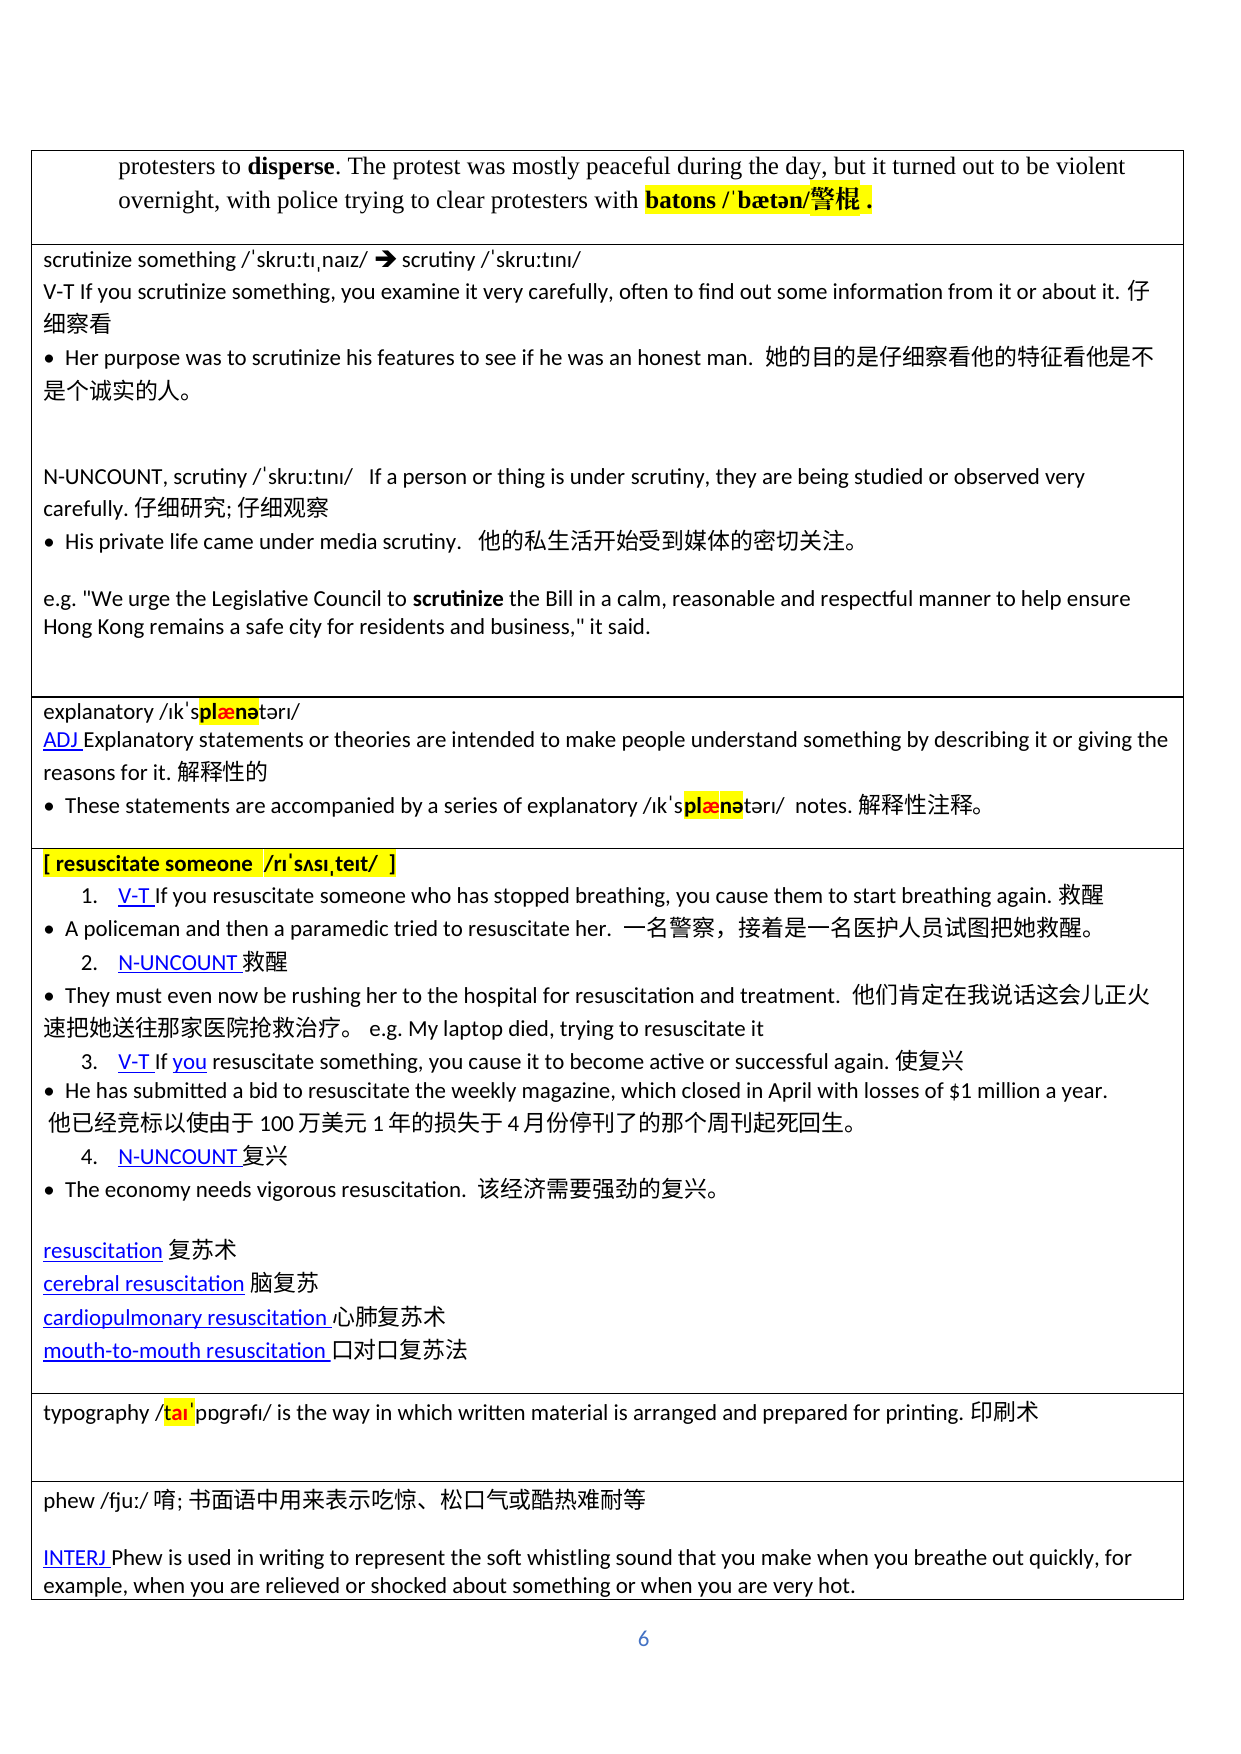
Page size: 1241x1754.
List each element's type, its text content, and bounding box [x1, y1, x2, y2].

table_cell [ resuscitate someone /rɪˈsʌsɪˌteɪt/ ] V-T If you resuscitate someone who has stopped breathing, you cause them to start breathing again. 救醒 • A policeman and then a paramedic tried to resuscitate her. 一名警察，接着是一名医护人员试图把她救醒。 N-UNCOUNT 救醒 • They must even now be rushing her to the hospital for resuscitation and treatment. 他们肯定在我说话这会儿正火速把她送往那家医院抢救治疗。 e.g. My laptop died, trying to resuscitate it V-T If you resuscitate something, you cause it to become active or successful again. 使复兴 • He has submitted a bid to resuscitate the weekly magazine, which closed in April with losses of $1 million a year. 他已经竞标以使由于100万美元1年的损失于4月份停刊了的那个周刊起死回生。 N-UNCOUNT 复兴 • The economy needs vigorous resuscitation. 该经济需要强劲的复兴。 resuscitation 复苏术 cerebral resuscitation 脑复苏 cardiopulmonary resuscitation心肺复苏术 mouth-to-mouth resuscitation口对口复苏法 [32, 849, 1183, 1393]
table_cell scrutinize something /ˈskruːtɪˌnaɪz/ scrutiny /ˈskruːtɪnɪ/ V-T If you scrutinize something, you examine it very carefully, often to find out some information from it or about it. 仔细察看 • Her purpose was to scrutinize his features to see if he was an honest man. 她的目的是仔细察看他的特征看他是不是个诚实的人。 N-UNCOUNT, scrutiny /ˈskruːtɪnɪ/ If a person or thing is under scrutiny, they are being studied or observed very carefully. 仔细研究; 仔细观察 • His private life came under media scrutiny. 他的私生活开始受到媒体的密切关注。 e.g. "We urge the Legislative Council to scrutinize the Bill in a calm, reasonable and respectful manner to help ensure Hong Kong remains a safe city for residents and business," it said. [32, 245, 1183, 696]
table_cell explanatory /ɪkˈsplænətərɪ/ ADJ Explanatory statements or theories are intended to make people understand something by describing it or giving the reasons for it. 解释性的 • These statements are accompanied by a series of explanatory /ɪkˈsplænətərɪ/ notes. 解释性注释。 [32, 698, 1183, 848]
table_cell typography /taɪˈpɒɡrəfɪ/ is the way in which written material is arranged and prepared for printing. 印刷术 [32, 1394, 1183, 1481]
